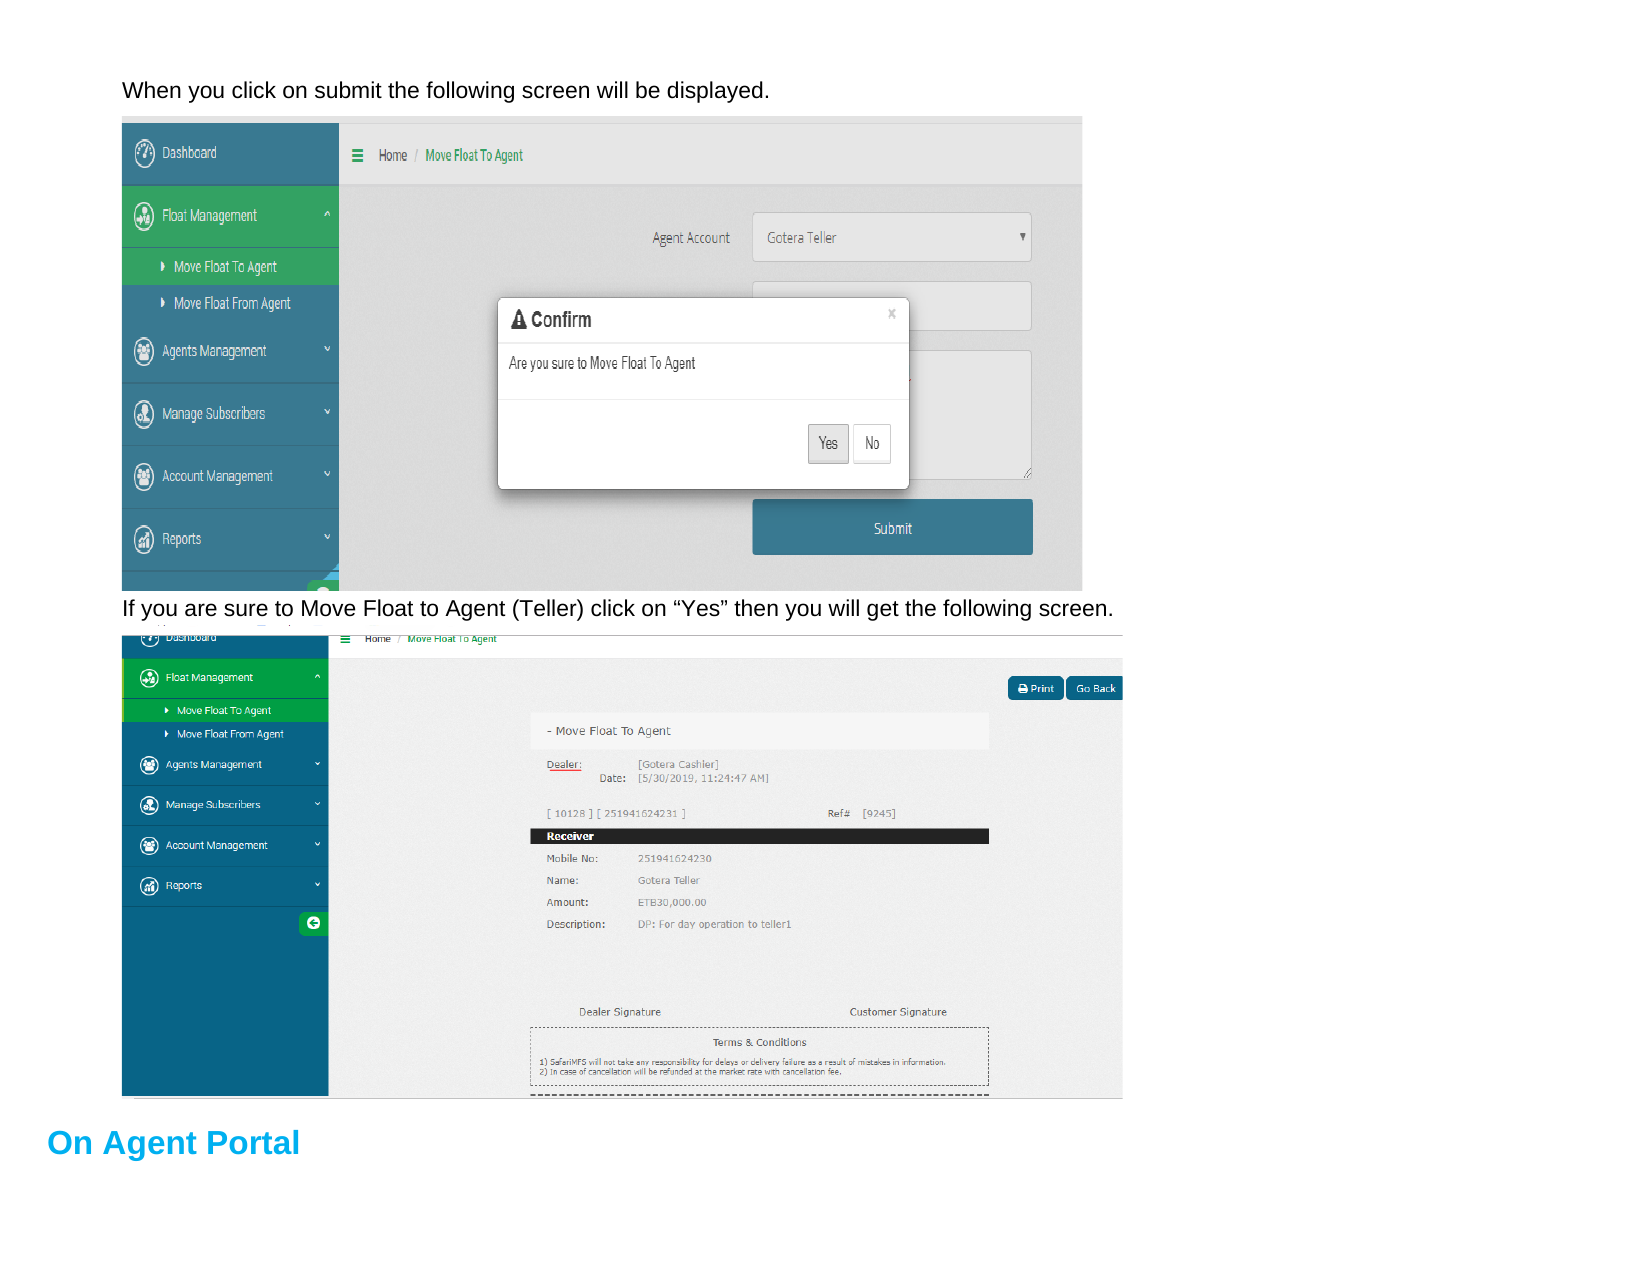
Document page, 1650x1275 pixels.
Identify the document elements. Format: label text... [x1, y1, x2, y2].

list If you are sure to Move Float to Agent (Teller) click on “Yes” then you will get the following screen. [122, 595, 1631, 621]
picture [144, 839, 156, 851]
text On Agent Portal [47, 1123, 1631, 1162]
picture [121, 116, 1083, 591]
picture [144, 757, 156, 770]
picture [145, 882, 156, 893]
picture [121, 625, 1123, 1099]
picture [144, 800, 154, 810]
list When you click on submit the following screen will be displayed. [122, 77, 1631, 103]
